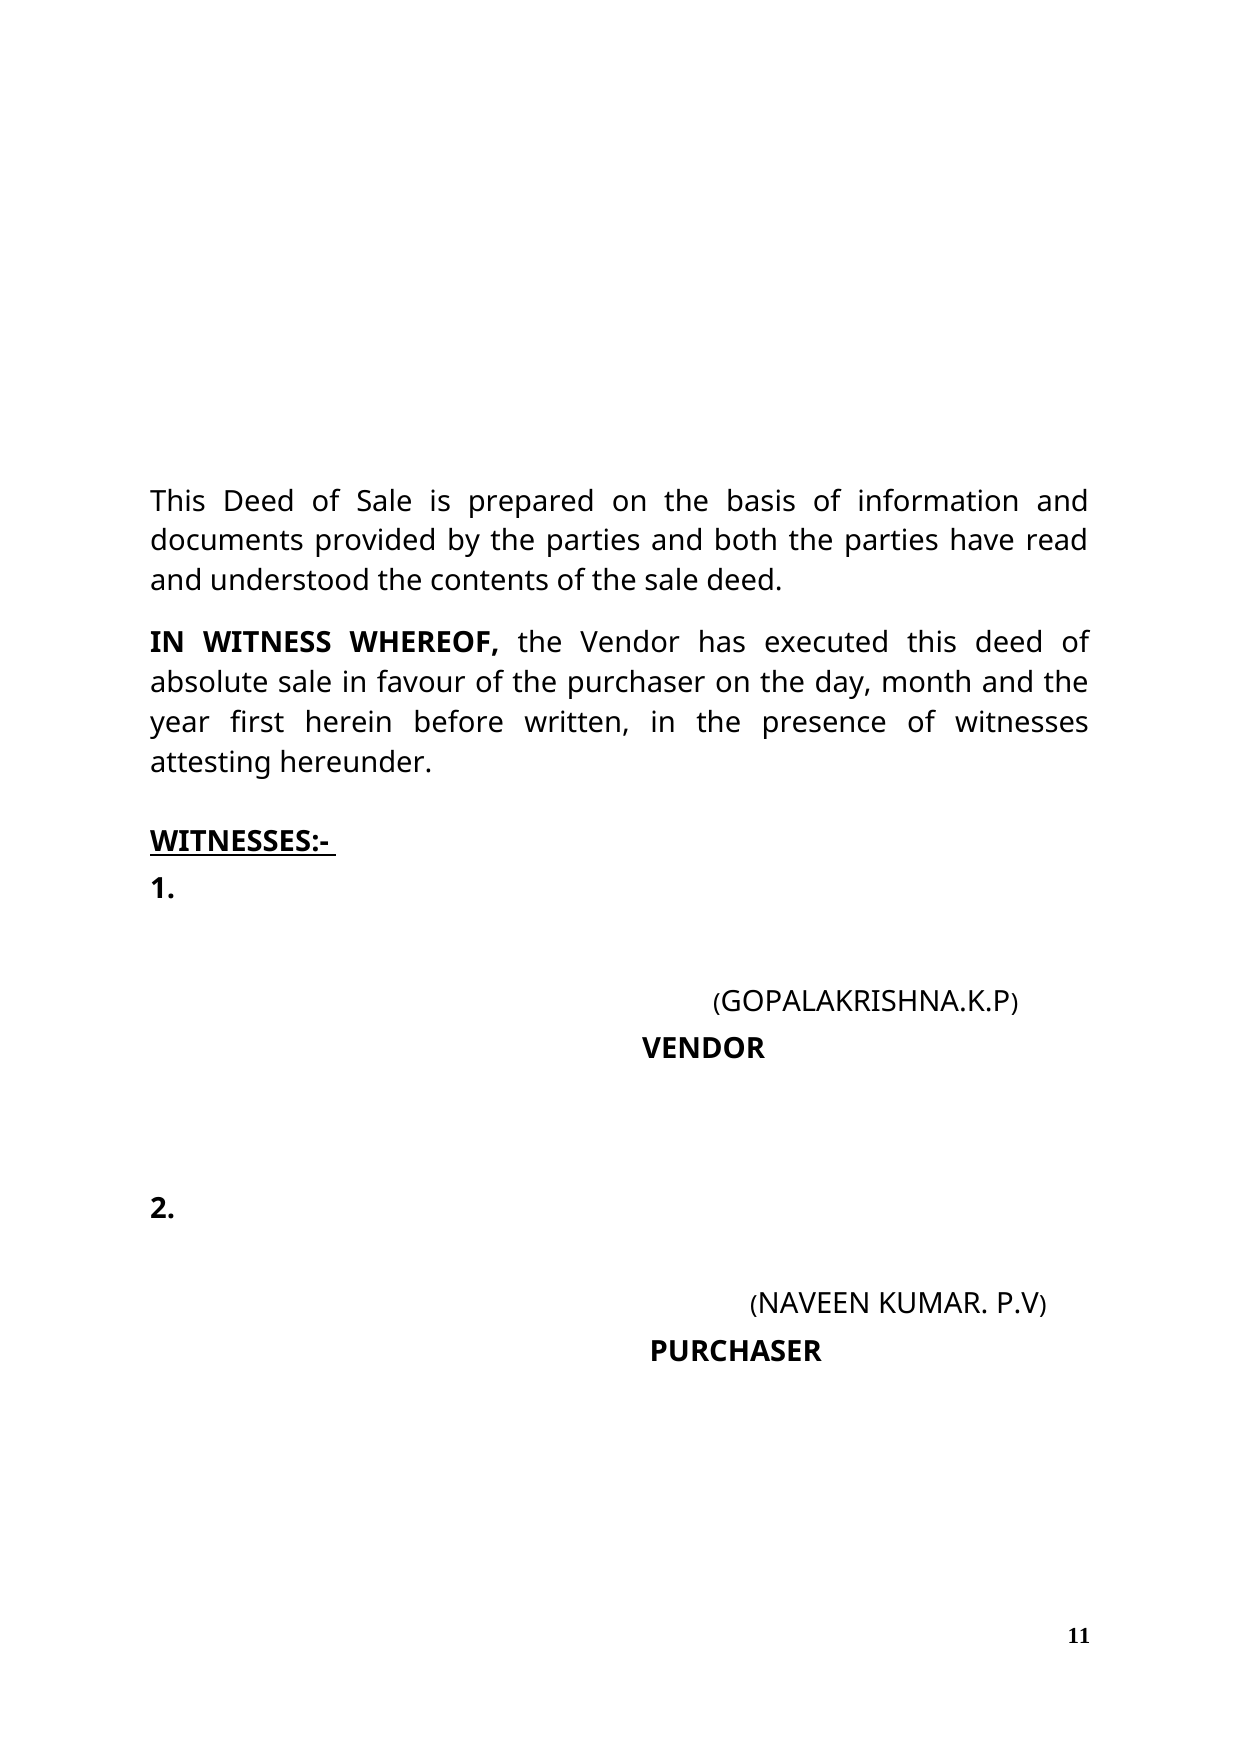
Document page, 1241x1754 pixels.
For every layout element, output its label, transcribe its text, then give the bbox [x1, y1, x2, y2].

subtitle PURCHASER [150, 1330, 1090, 1370]
subtitle Witnesses:- [150, 820, 1090, 860]
text This Deed of Sale is prepared on the basis of information and documents provided by the parties and both the parties have read and understood the contents of the sale deed. [150, 480, 1090, 599]
text In witness whereof, the Vendor has executed this deed of absolute sale in favour of the purchaser on the day, month and the year first herein before written, in the presence of witnesses attesting hereunder. [150, 622, 1090, 781]
text (GOPALAKRISHNA.K.P) [675, 980, 1090, 1020]
subtitle VENDOR [150, 1028, 1090, 1067]
text 1. [150, 868, 1090, 907]
text (NAVEEN KUMAR. P.V) [675, 1283, 1090, 1322]
text 2. [150, 1188, 1090, 1227]
